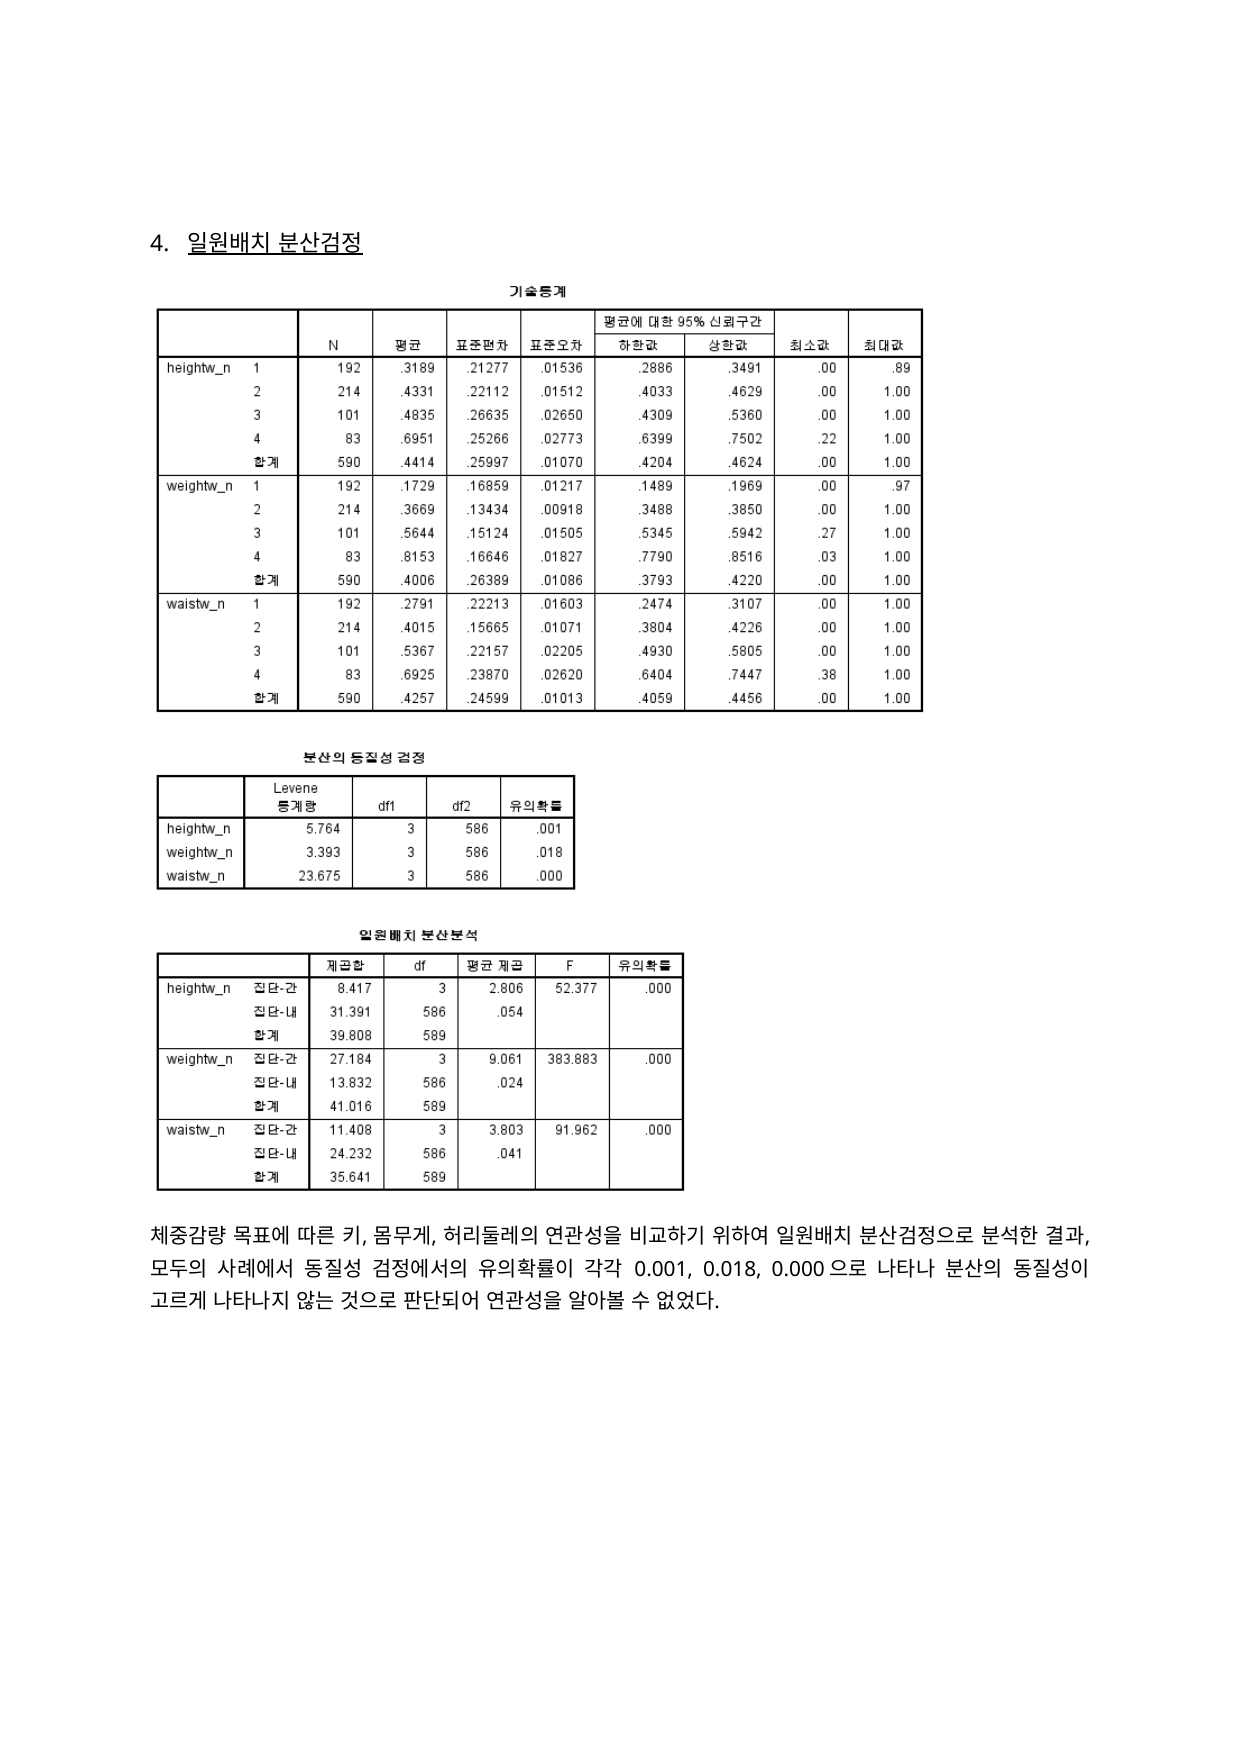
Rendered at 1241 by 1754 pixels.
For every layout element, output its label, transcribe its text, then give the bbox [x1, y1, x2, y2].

picture [150, 277, 931, 1201]
list 일원배치 분산검정 [150, 224, 1090, 258]
text 체중감량 목표에 따른 키, 몸무게, 허리둘레의 연관성을 비교하기 위하여 일원배치 분산검정으로 분석한 결과, 모두의 사례에서 동질성 검정에서의 유의확률이 각각 0.001, 0.018, 0.000으로 나타나 분산의 동질성이 고르게 나타나지 않는 것으로 판단되어 연관성을 알아볼 수 없었다. [150, 1219, 1090, 1315]
